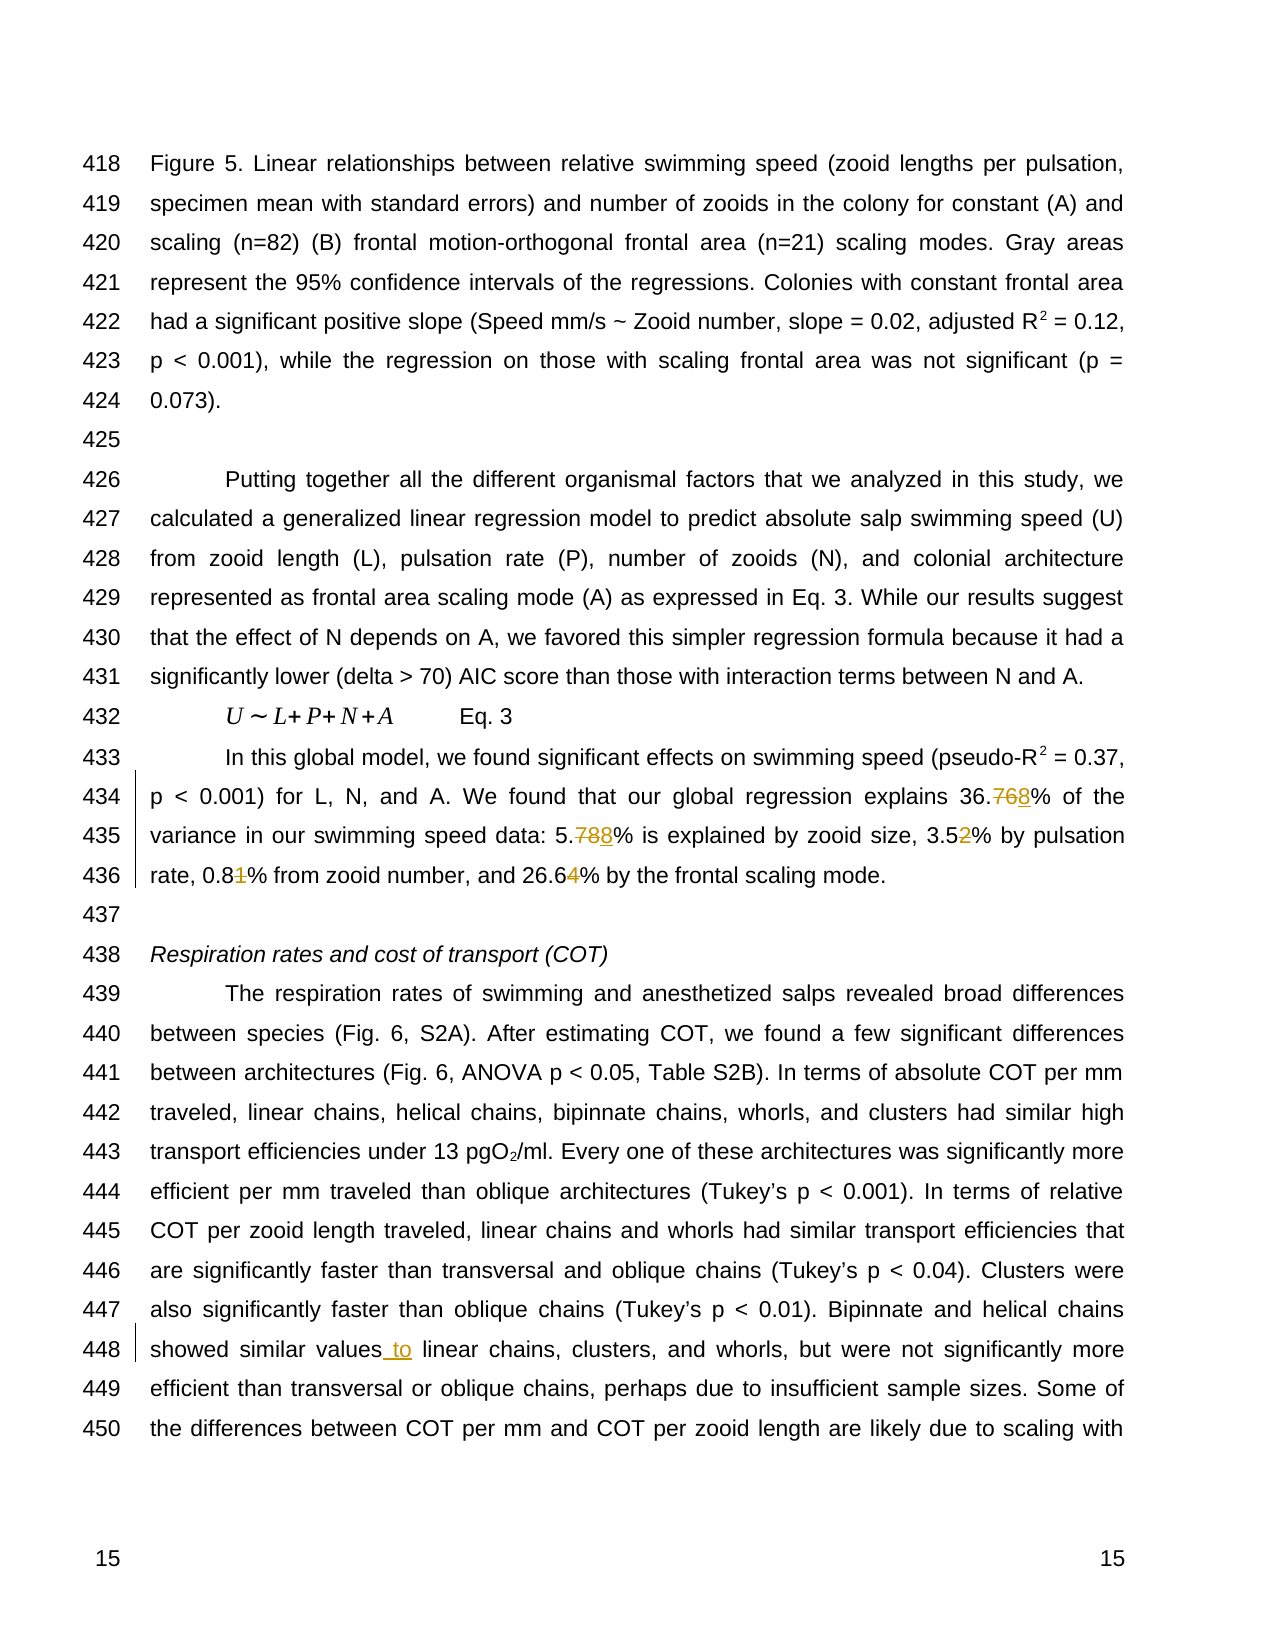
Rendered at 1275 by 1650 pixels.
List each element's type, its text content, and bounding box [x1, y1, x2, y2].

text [150, 980, 1125, 1441]
text Figure 5. Linear relationships between relative swimming speed (zooid lengths per pulsation, specimen mean with standard errors) and number of zooids in the colony for constant (A) and scaling (n=82) (B) frontal motion-orthogonal frontal area (n=21) scaling modes. Gray areas represent the 95% confidence intervals of the regressions. Colonies with constant frontal area had a significant positive slope (Speed mm/s ~ Zooid number, slope = 0.02, adjusted R2 = 0.12, p < 0.001), while the regression on those with scaling frontal area was not significant (p = 0.073). [150, 150, 1125, 413]
text Putting together all the different organismal factors that we analyzed in this study, we calculated a generalized linear regression model to predict absolute salp swimming speed (U) from zooid length (L), pulsation rate (P), number of zooids (N), and colonial architecture represented as frontal area scaling mode (A) as expressed in Eq. 3. While our results suggest that the effect of N depends on A, we favored this simpler regression formula because it had a significantly lower (delta > 70) AIC score than those with interaction terms between N and A. [150, 466, 1125, 689]
text Respiration rates and cost of transport (COT) [150, 941, 1125, 967]
text In this global model, we found significant effects on swimming speed (pseudo-R2 = 0.37, p < 0.001) for L, N, and A. We found that our global regression explains 36.% of the variance in our swimming speed data: 5.% is explained by zooid size, 3.5% by pulsation rate, 0.8% from zooid number, and 26.6% by the frontal scaling mode. [150, 743, 1125, 888]
text Eq. 3 [150, 703, 1125, 730]
